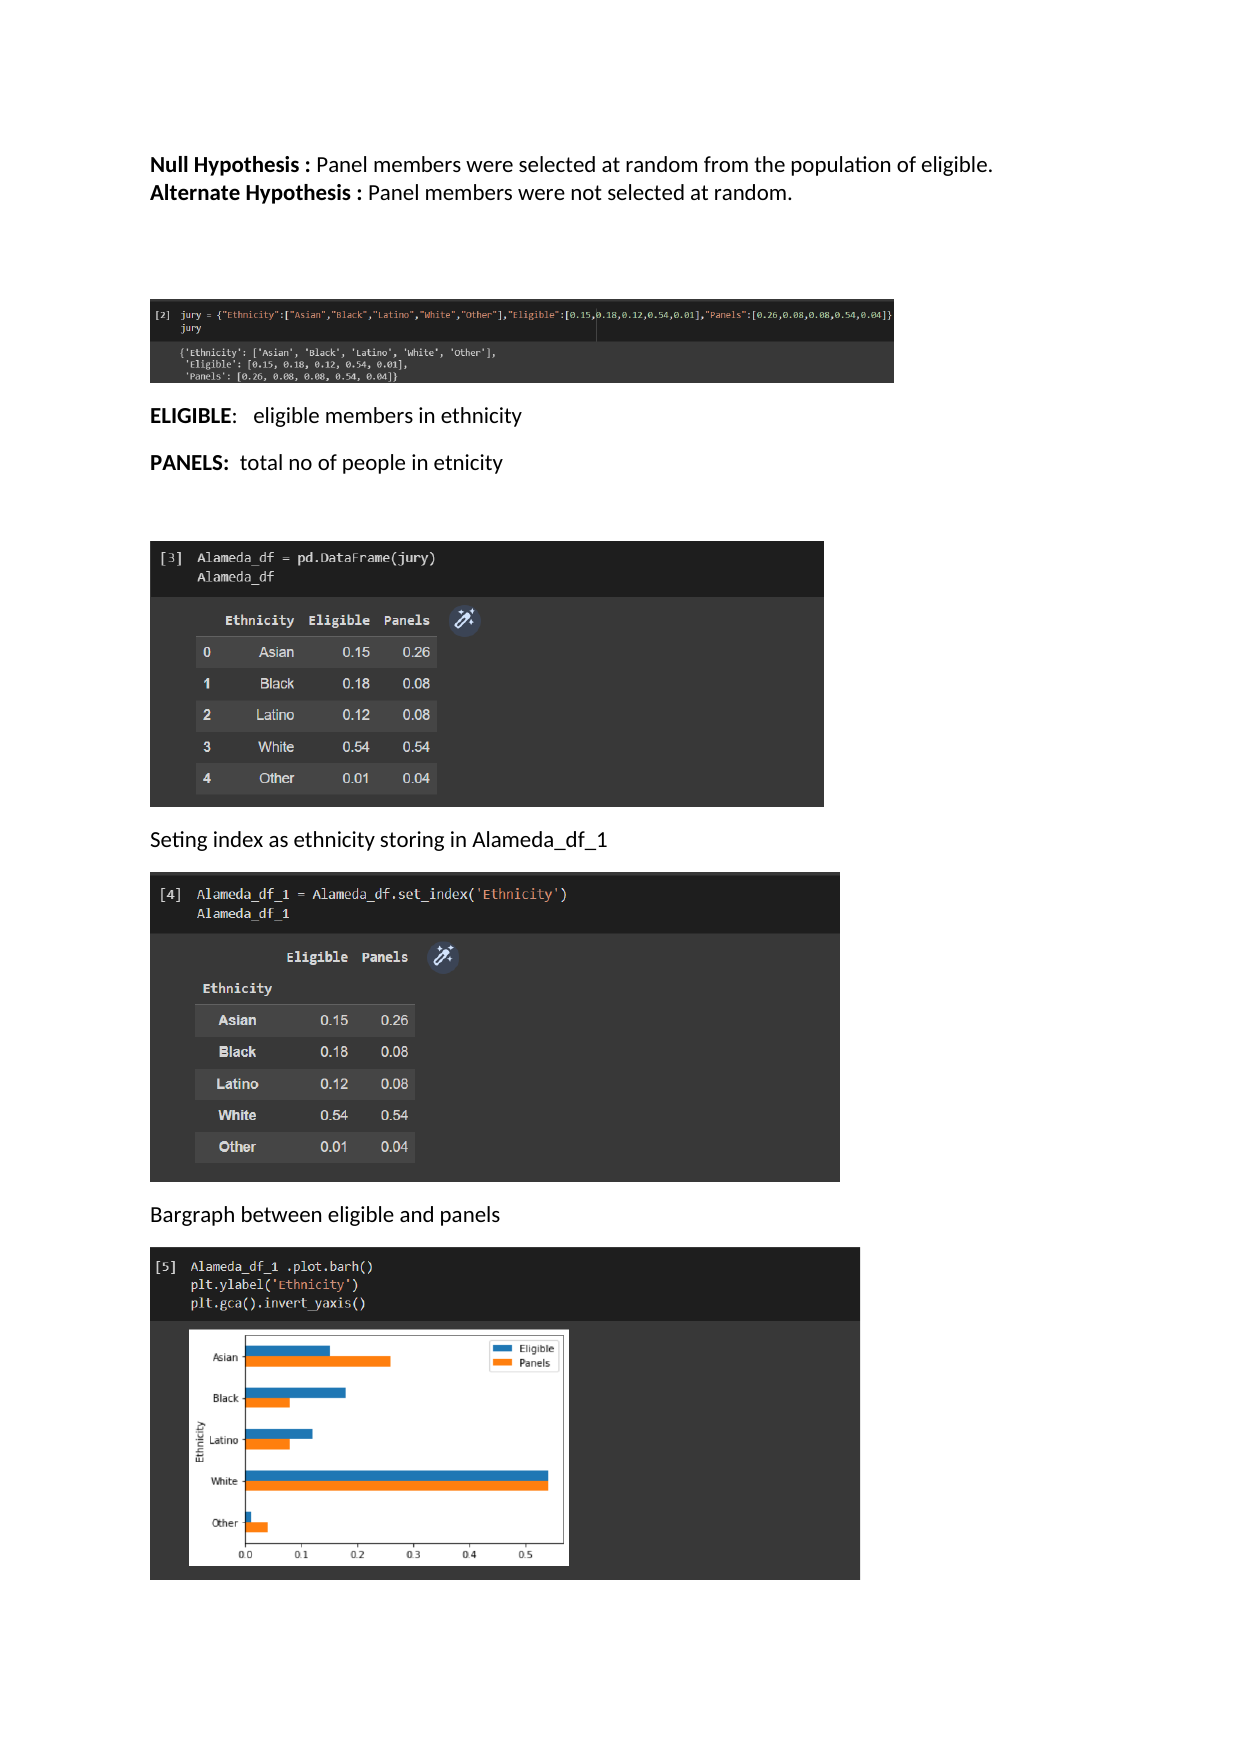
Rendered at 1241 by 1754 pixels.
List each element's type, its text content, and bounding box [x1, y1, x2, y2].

text Bargraph between eligible and panels [150, 1200, 1090, 1228]
picture [150, 1247, 861, 1580]
picture [150, 299, 894, 383]
text PANELS: total no of people in etnicity [150, 448, 1090, 476]
text Alternate Hypothesis : Panel members were not selected at random. [150, 178, 1090, 206]
text Seting index as ethnicity storing in Alameda_df_1 [150, 825, 1090, 853]
text ELIGIBLE: eligible members in ethnicity [150, 401, 1090, 429]
picture [150, 872, 840, 1182]
picture [150, 541, 824, 807]
text Null Hypothesis : Panel members were selected at random from the population of eligible. [150, 150, 1090, 178]
